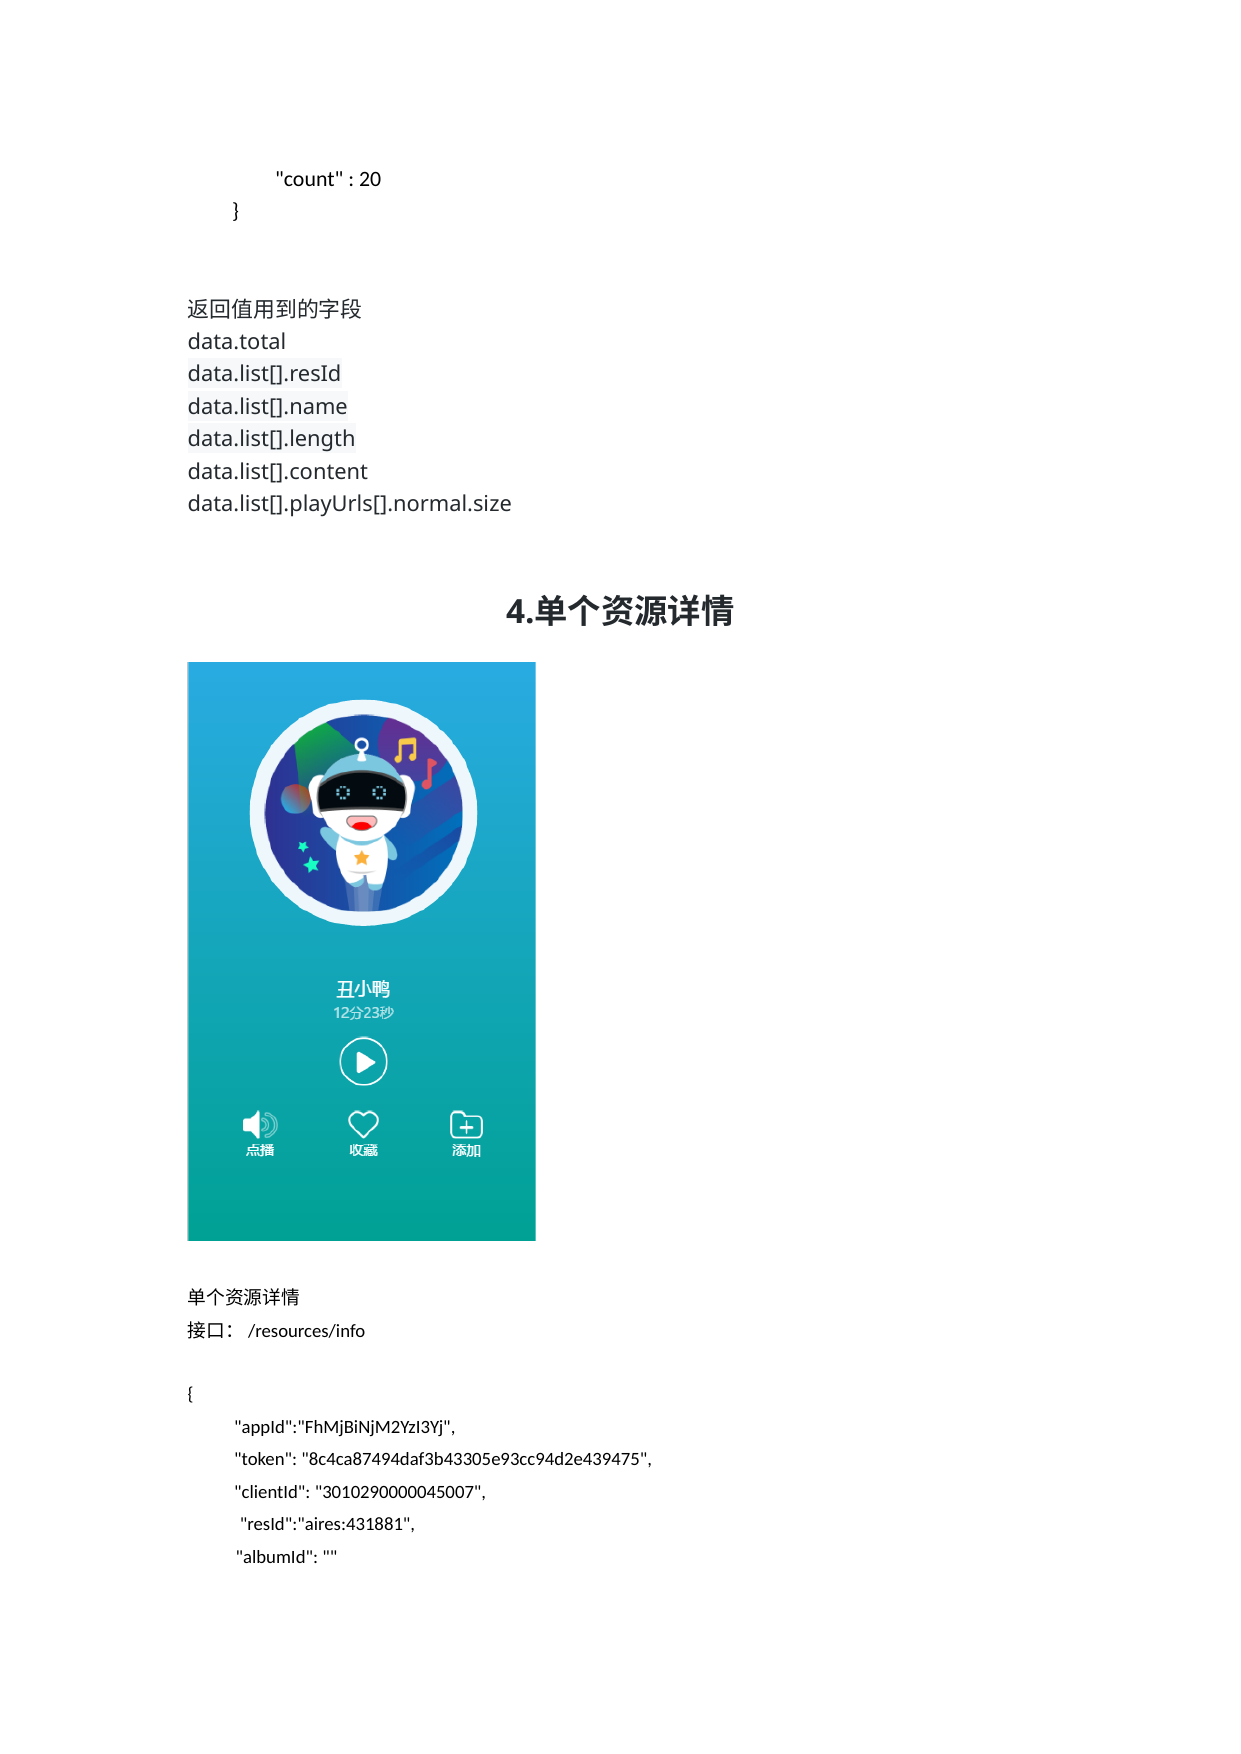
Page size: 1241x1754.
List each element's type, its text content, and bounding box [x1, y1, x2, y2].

text 接口： /resources/info [187, 1313, 1053, 1345]
text data.total [187, 324, 1053, 357]
text "albumId": "" [187, 1540, 1053, 1573]
text { [187, 1378, 1053, 1410]
picture [187, 662, 536, 1241]
text 返回值用到的字段 [187, 292, 1053, 324]
text data.list[].resId [187, 357, 1053, 389]
text data.list[].content [187, 454, 1053, 487]
text } [187, 194, 1053, 227]
text data.list[].name [187, 389, 1053, 422]
text data.list[].length [187, 422, 1053, 454]
subtitle 4.单个资源详情 [187, 577, 1053, 642]
text data.list[].playUrls[].normal.size [187, 487, 1053, 519]
text "resId":"aires:431881", [187, 1508, 1053, 1540]
text "appId":"FhMjBiNjM2YzI3Yj", [187, 1410, 1053, 1443]
text "count" : 20 [187, 162, 1053, 194]
text 单个资源详情 [187, 1280, 1053, 1313]
text "token": "8c4ca87494daf3b43305e93cc94d2e439475", [187, 1443, 1053, 1475]
text "clientId": "3010290000045007", [187, 1475, 1053, 1508]
